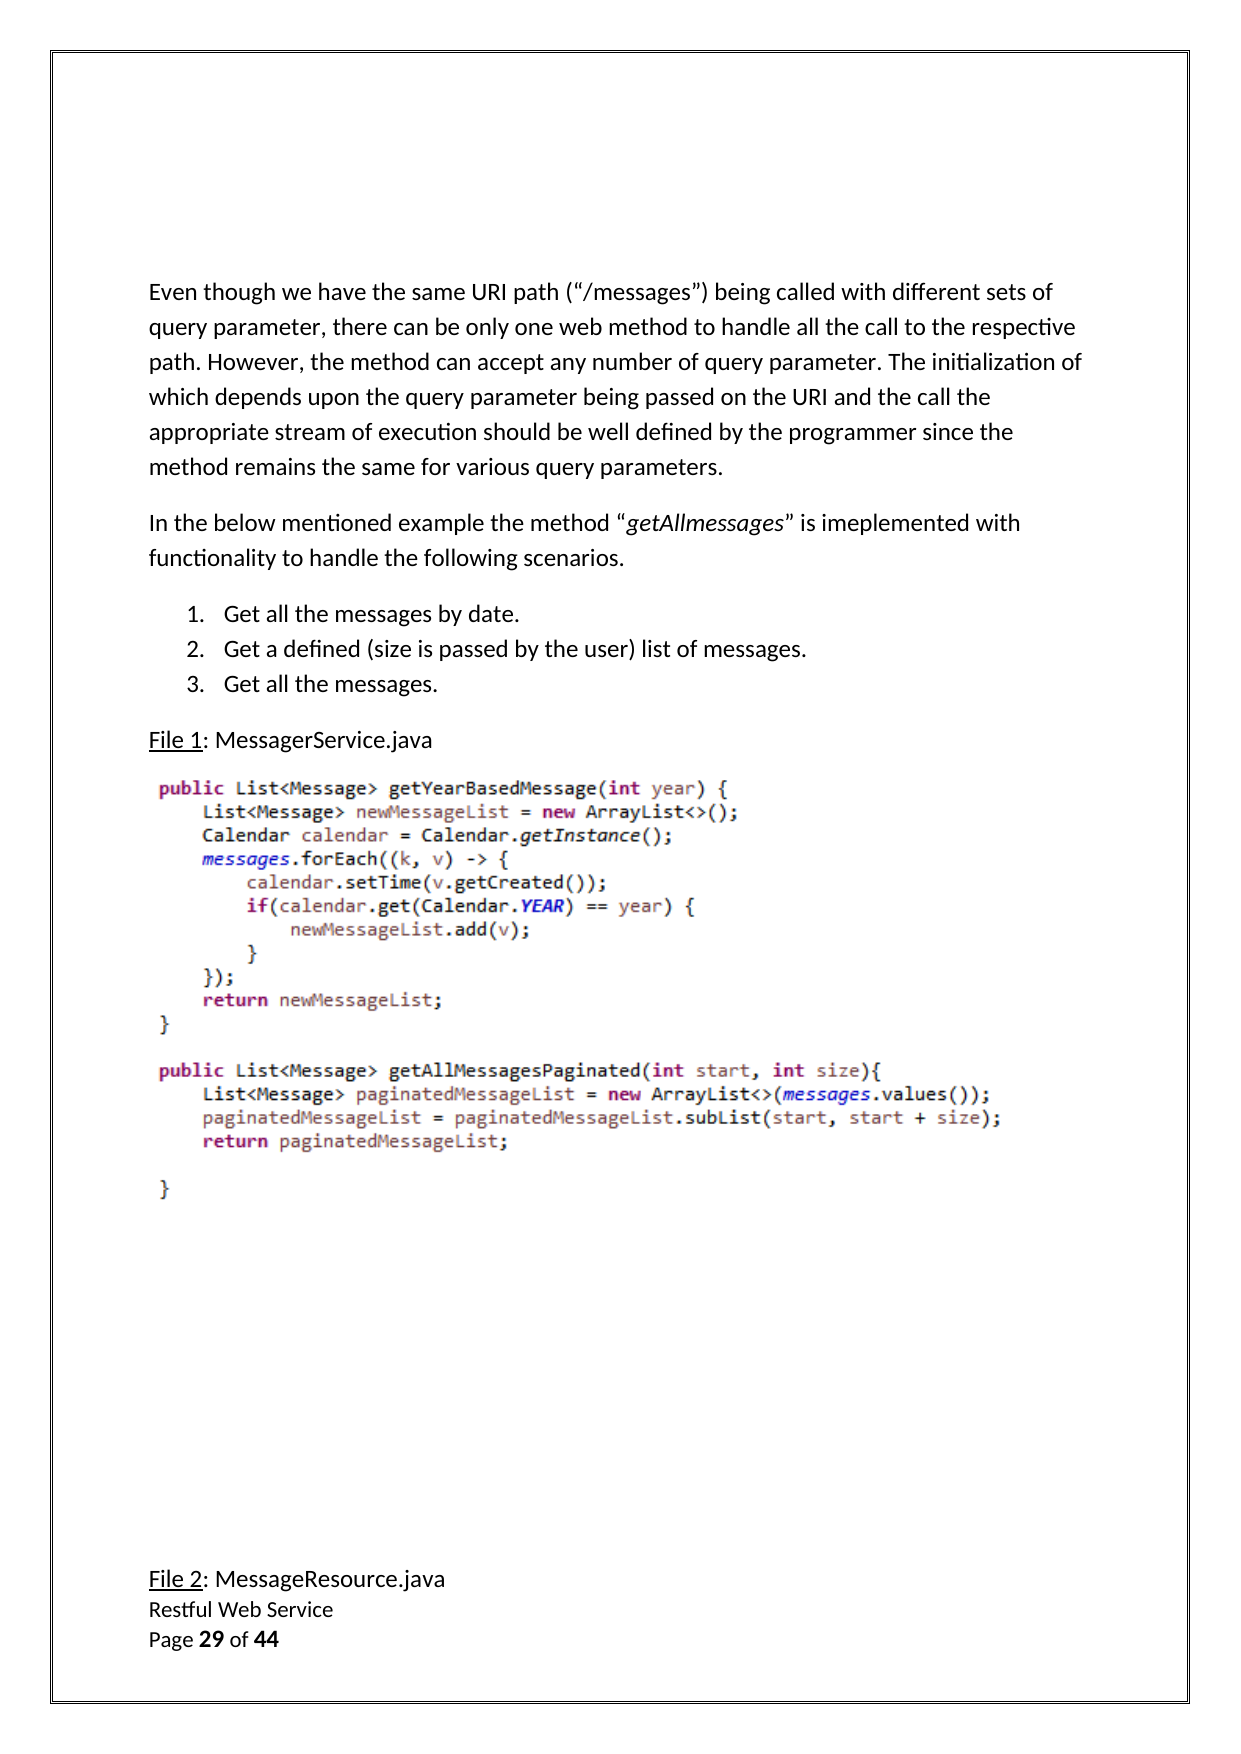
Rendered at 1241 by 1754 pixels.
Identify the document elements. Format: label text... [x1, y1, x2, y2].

text File 1: MessagerService.java [148, 724, 1092, 754]
list Get all the messages by date. [186, 598, 1092, 629]
text Even though we have the same URI path (“/messages”) being called with different sets of query parameter, there can be only one web method to handle all the call to the respective path. However, the method can accept any number of query parameter. The initialization of which depends upon the query parameter being passed on the URI and the call the appropriate stream of execution should be well defined by the programmer since the method remains the same for various query parameters. [148, 277, 1092, 482]
text File 2: MessageResource.java [148, 1563, 1092, 1594]
list Get a defined (size is passed by the user) list of messages. [186, 633, 1092, 664]
picture [148, 780, 1000, 1204]
text In the below mentioned example the method “getAllmessages” is imeplemented with functionality to handle the following scenarios. [148, 507, 1092, 573]
list Get all the messages. [186, 668, 1092, 699]
